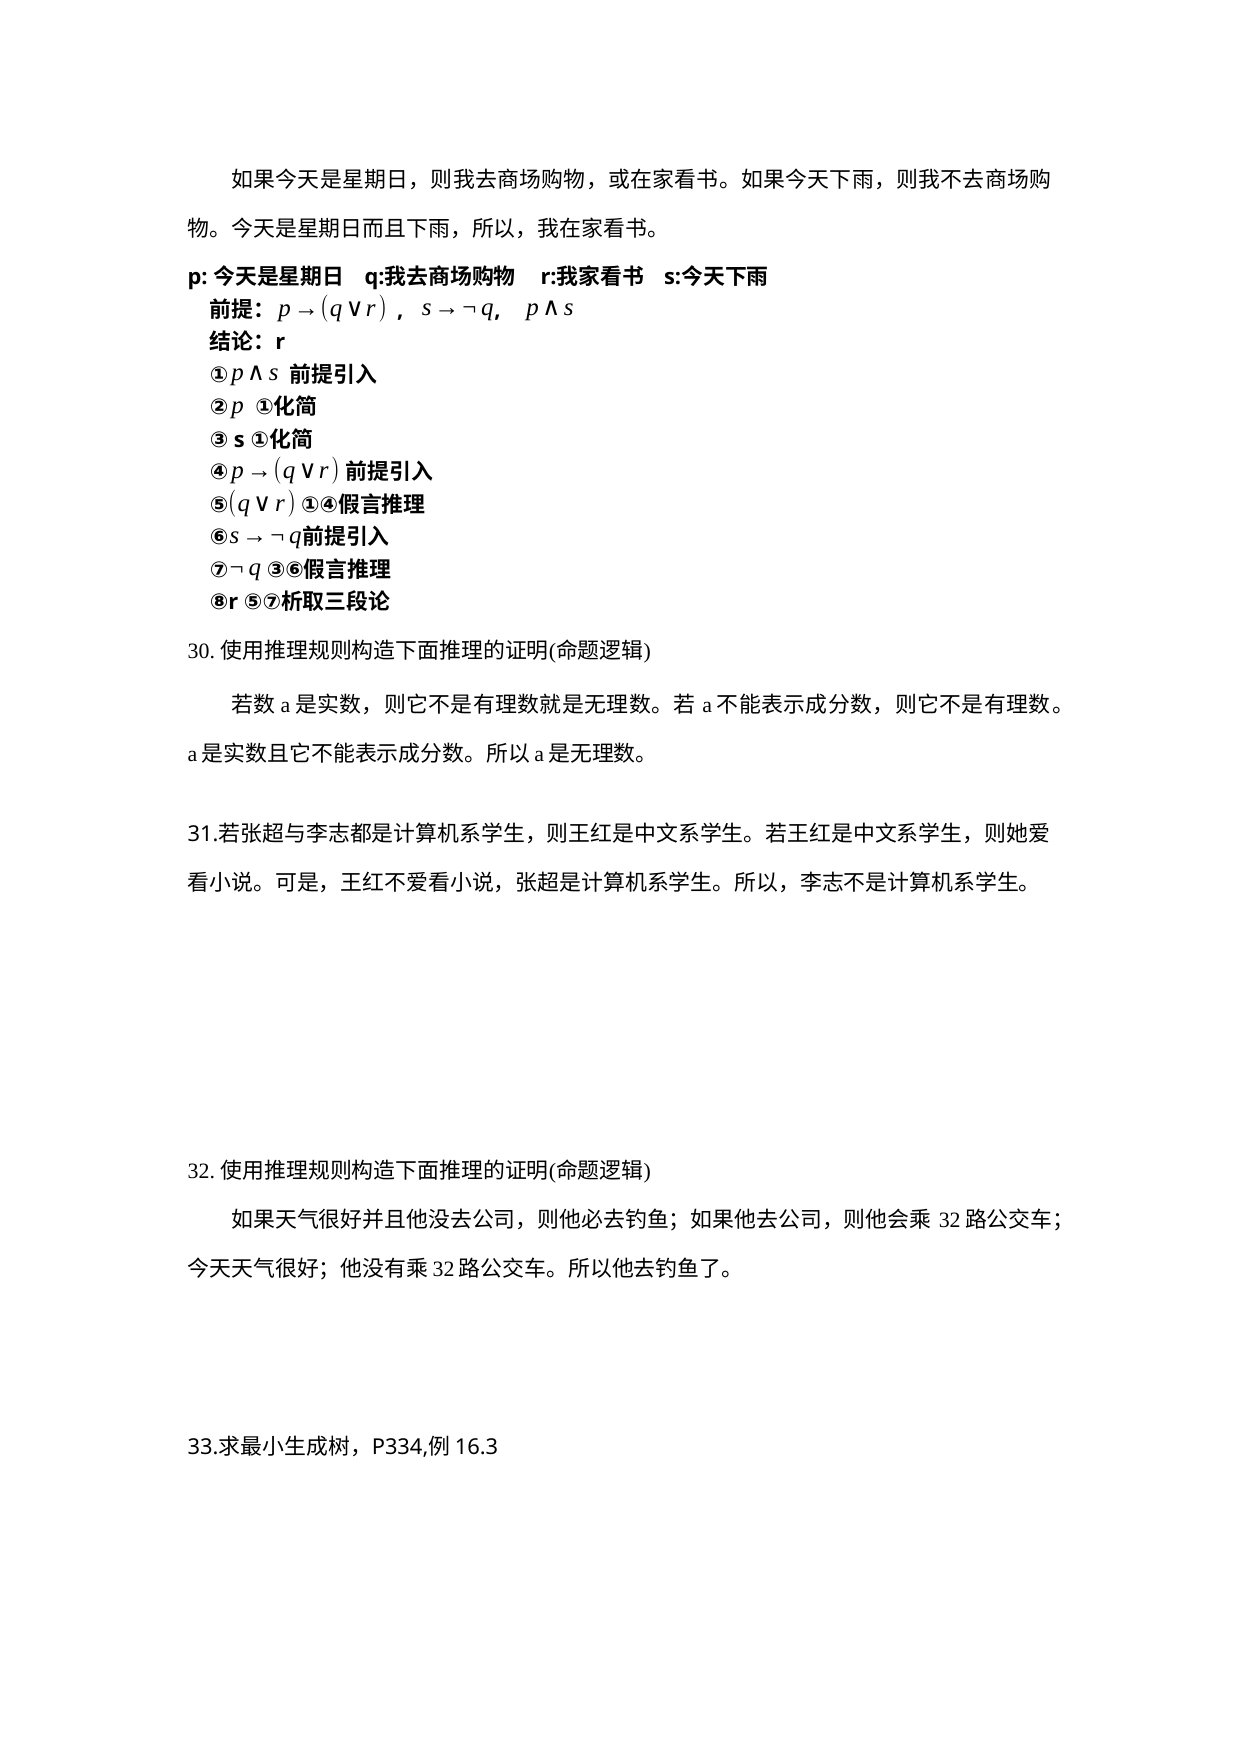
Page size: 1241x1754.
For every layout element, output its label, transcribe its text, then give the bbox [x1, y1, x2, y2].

text 若数a是实数，则它不是有理数就是无理数。若a不能表示成分数，则它不是有理数。a是实数且它不能表示成分数。所以a是无理数。 [187, 686, 1053, 768]
text ⑤ ①④假言推理 [187, 487, 1053, 519]
text 31.若张超与李志都是计算机系学生，则王红是中文系学生。若王红是中文系学生，则她爱看小说。可是，王红不爱看小说，张超是计算机系学生。所以，李志不是计算机系学生。 [187, 816, 1053, 897]
text ⑦ ③⑥假言推理 [187, 552, 1053, 584]
text 如果天气很好并且他没去公司，则他必去钓鱼；如果他去公司，则他会乘32路公交车；今天天气很好；他没有乘32路公交车。所以他去钓鱼了。 [187, 1201, 1053, 1283]
text p: 今天是星期日 q:我去商场购物 r:我家看书 s:今天下雨 [187, 259, 1053, 292]
text ③ s ①化简 [187, 422, 1053, 454]
text 前提： , , [187, 292, 1053, 324]
text 如果今天是星期日，则我去商场购物，或在家看书。如果今天下雨，则我不去商场购物。今天是星期日而且下雨，所以，我在家看书。 [187, 162, 1053, 243]
text ② ①化简 [187, 389, 1053, 422]
text 结论：r [187, 324, 1053, 357]
text ① 前提引入 [187, 357, 1053, 389]
text 32. 使用推理规则构造下面推理的证明(命题逻辑) [187, 1153, 1053, 1186]
text ⑧r ⑤⑦析取三段论 [187, 584, 1053, 617]
text 30. 使用推理规则构造下面推理的证明(命题逻辑) [187, 633, 1053, 665]
text ⑥前提引入 [187, 519, 1053, 552]
text 33.求最小生成树，P334,例16.3 [187, 1428, 1053, 1461]
text ④ 前提引入 [187, 454, 1053, 487]
